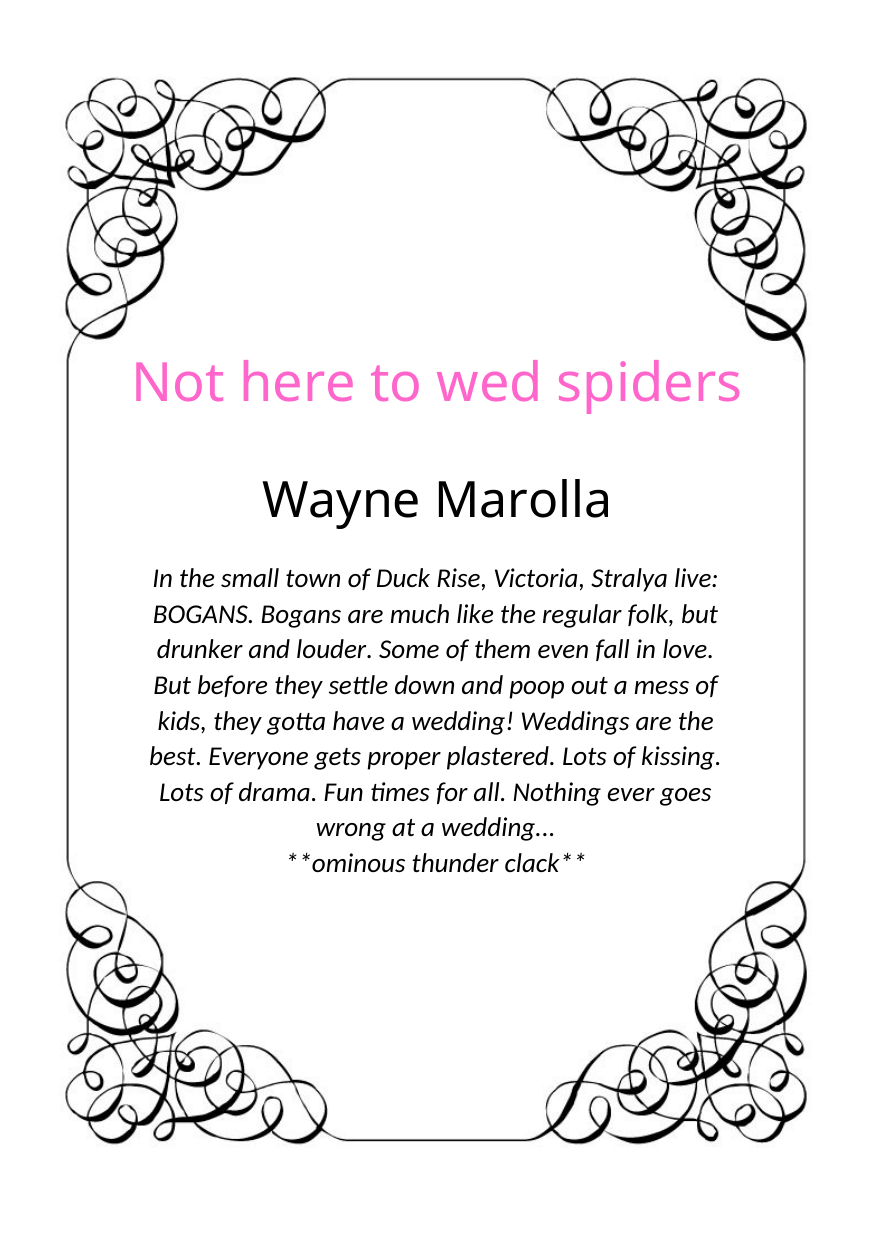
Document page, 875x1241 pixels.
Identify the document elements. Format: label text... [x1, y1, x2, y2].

picture [0, 5, 874, 1216]
text In the small town of Duck Rise, Victoria, Stralya live: BOGANS. Bogans are much like the regular folk, but drunker and louder. Some of them even fall in love. But before they settle down and poop out a mess of kids, they gotta have a wedding! Weddings are the best. Everyone gets proper plastered. Lots of kissing. Lots of drama. Fun times for all. Nothing ever goes wrong at a wedding... **ominous thunder clack** [148, 561, 726, 879]
text Not here to wed spiders [59, 344, 815, 418]
text Wayne Marolla [59, 464, 815, 561]
